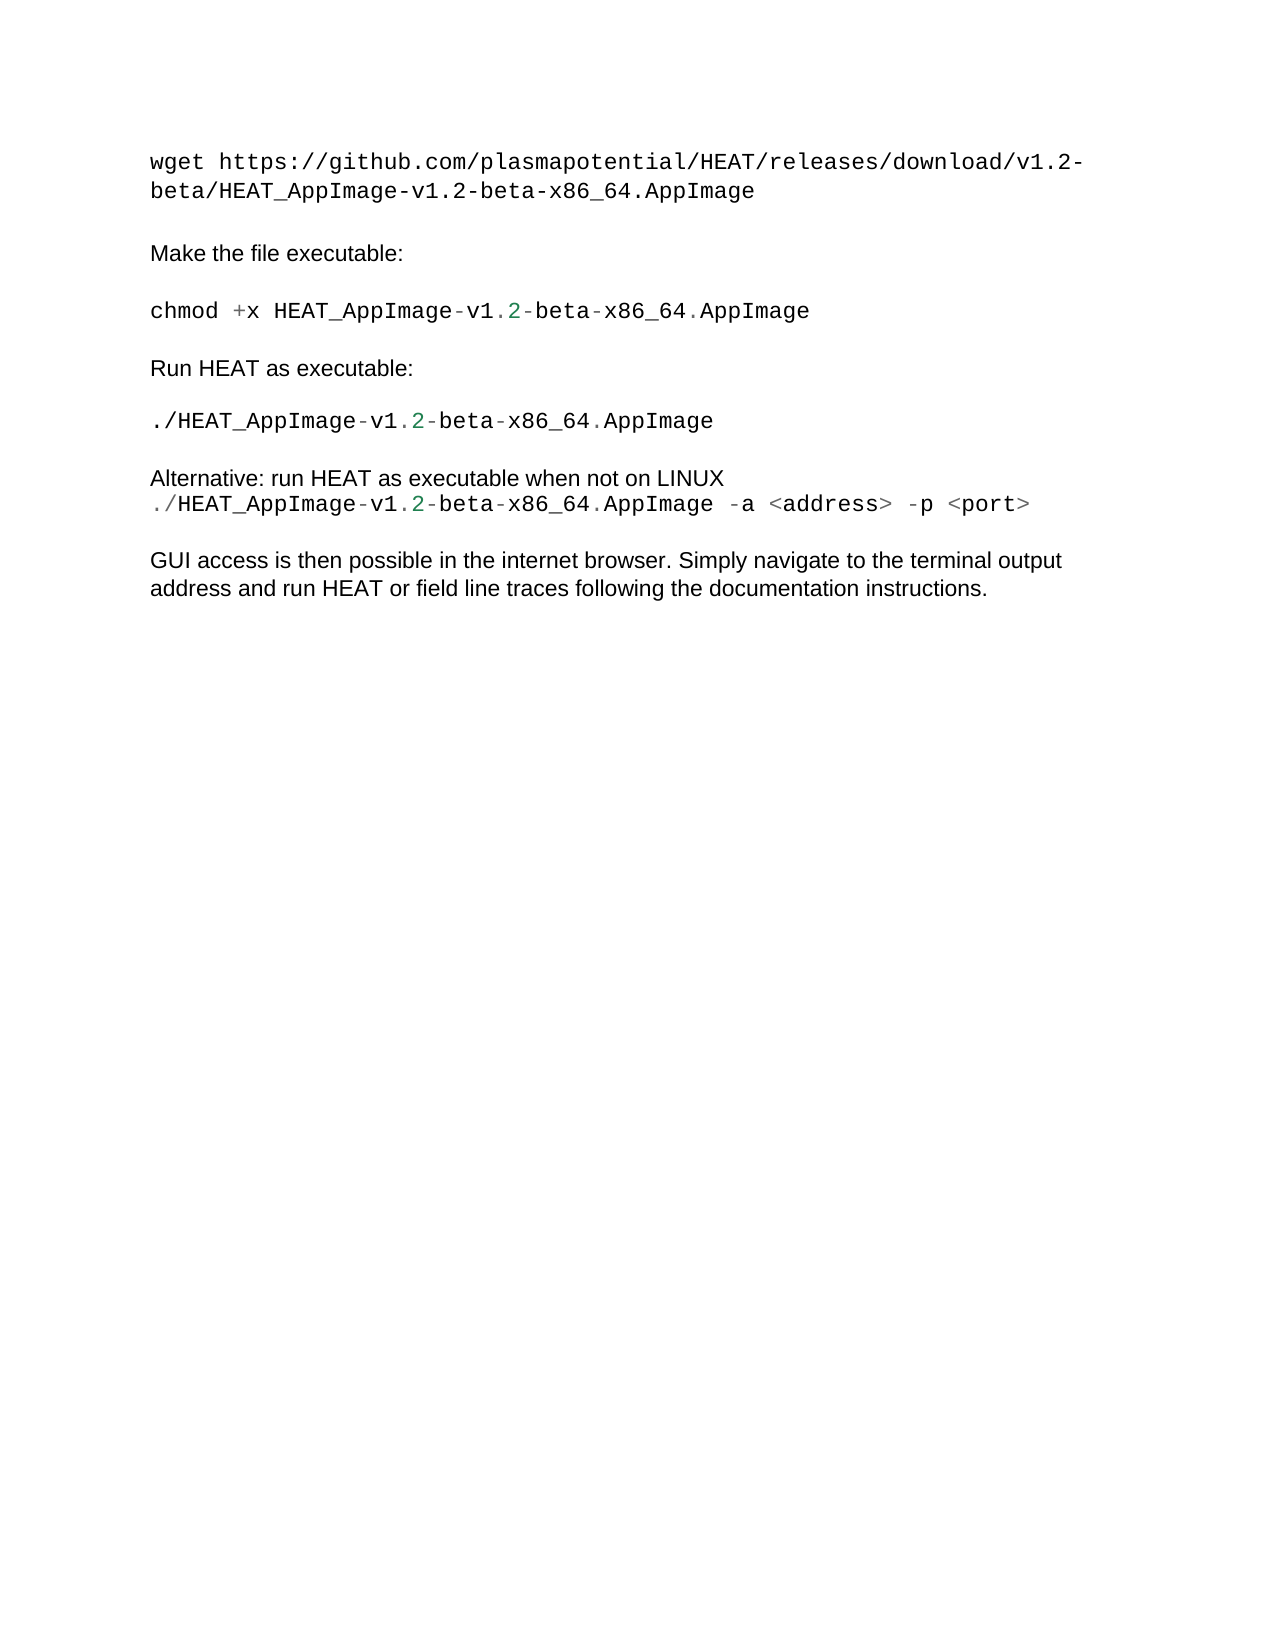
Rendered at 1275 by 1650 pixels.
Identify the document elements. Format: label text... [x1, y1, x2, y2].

text chmod +x HEAT_AppImage-v1.2-beta-x86_64.AppImage [150, 300, 1125, 326]
text ./HEAT_AppImage-v1.2-beta-x86_64.AppImage [150, 410, 1125, 436]
text GUI access is then possible in the internet browser. Simply navigate to the terminal output address and run HEAT or field line traces following the documentation instructions. [150, 547, 1125, 602]
text Alternative: run HEAT as executable when not on LINUX [150, 465, 1125, 491]
text Run HEAT as executable: [150, 354, 1125, 381]
text wget https://github.com/plasmapotential/HEAT/releases/download/v1.2-beta/HEAT_AppImage-v1.2-beta-x86_64.AppImage [150, 150, 1125, 206]
text ./HEAT_AppImage-v1.2-beta-x86_64.AppImage -a <address> -p <port> [150, 493, 1125, 518]
text Make the file executable: [150, 240, 1125, 266]
